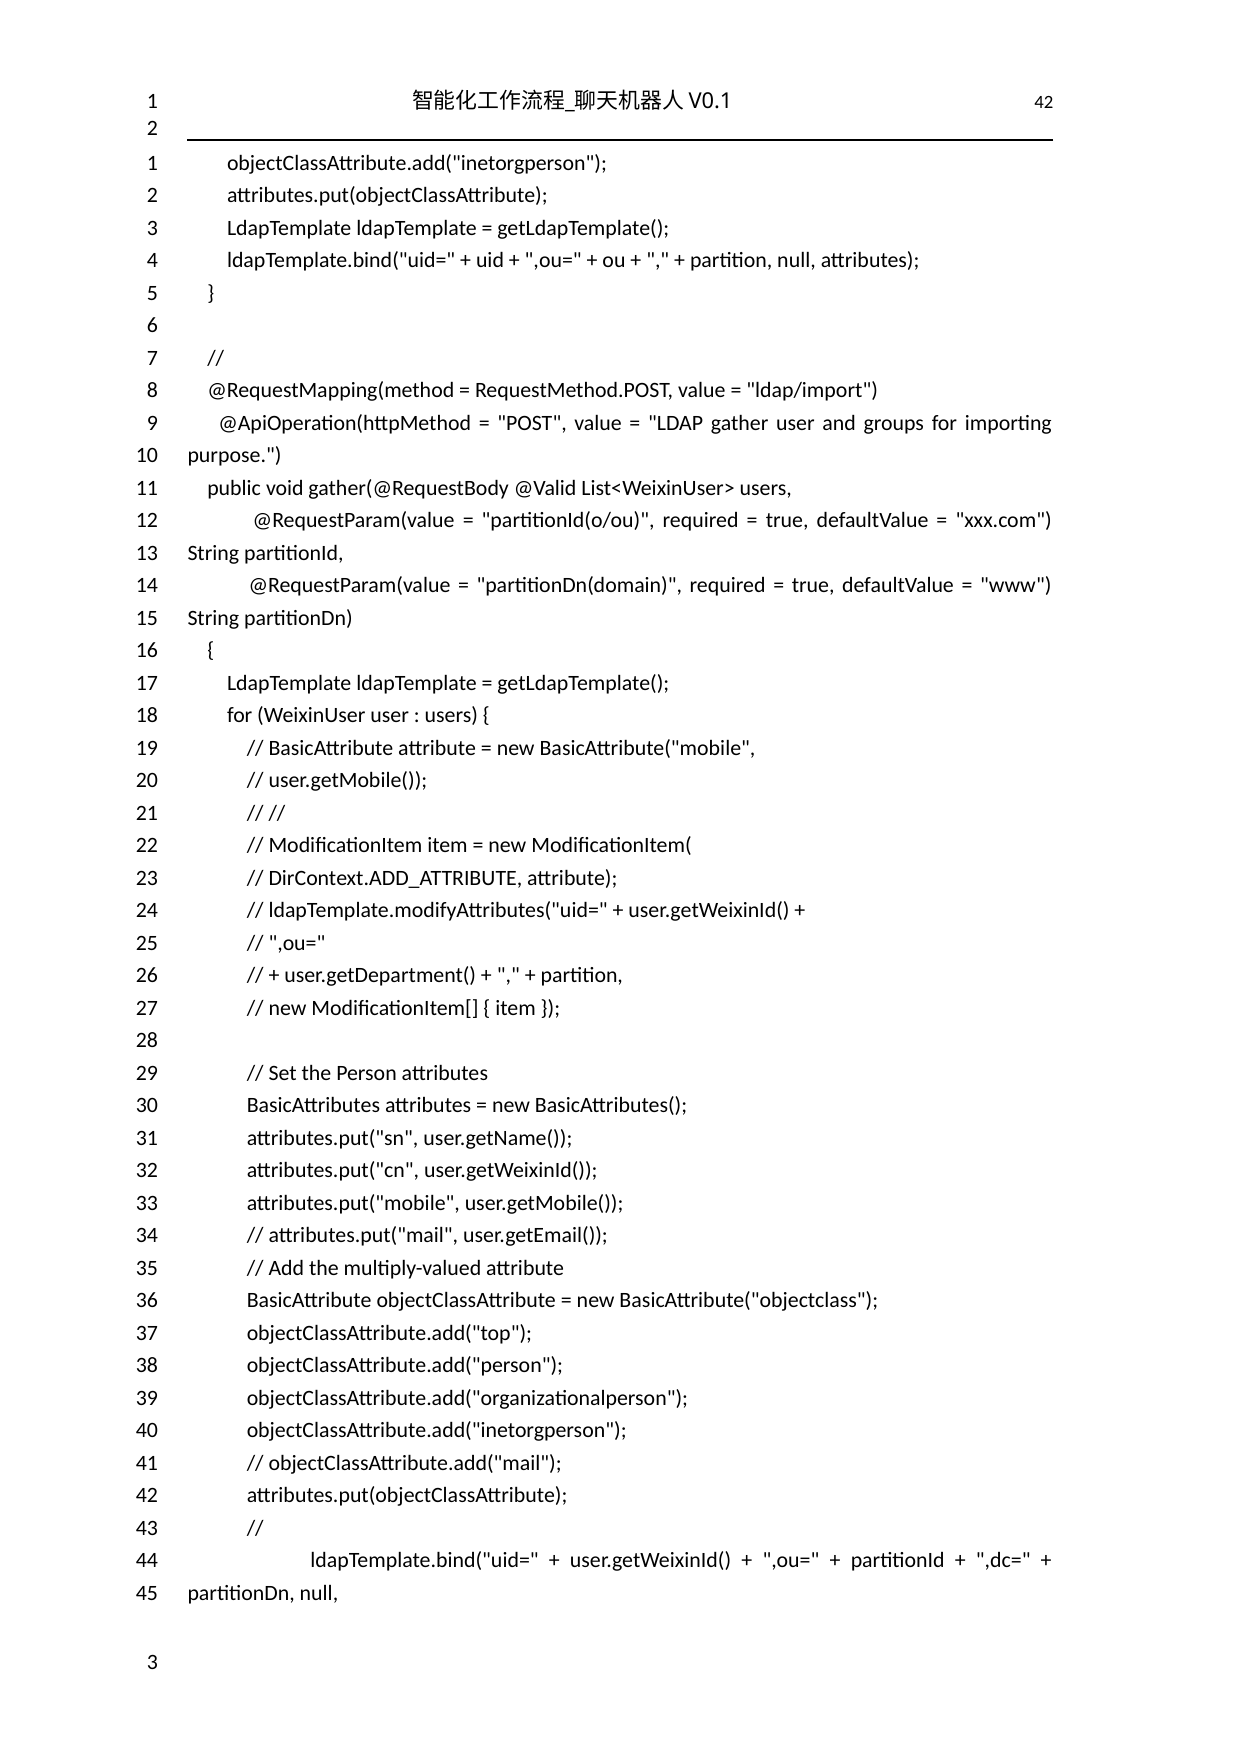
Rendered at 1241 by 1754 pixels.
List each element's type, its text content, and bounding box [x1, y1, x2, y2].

text { [187, 633, 1053, 666]
text attributes.put("mobile", user.getMobile()); [187, 1186, 1053, 1218]
text // // [187, 796, 1053, 828]
text } [187, 276, 1053, 308]
text public void gather(@RequestBody @Valid List<WeixinUser> users, [187, 471, 1053, 503]
text // [187, 1511, 1053, 1543]
text objectClassAttribute.add("organizationalperson"); [187, 1381, 1053, 1413]
text // Set the Person attributes [187, 1056, 1053, 1088]
text // + user.getDepartment() + "," + partition, [187, 958, 1053, 991]
text for (WeixinUser user : users) { [187, 698, 1053, 731]
text @RequestParam(value = "partitionId(o/ou)", required = true, defaultValue = "xxx.com") String partitionId, [187, 503, 1053, 568]
text objectClassAttribute.add("inetorgperson"); [187, 146, 1053, 178]
text ldapTemplate.bind("uid=" + uid + ",ou=" + ou + "," + partition, null, attributes); [187, 243, 1053, 276]
text LdapTemplate ldapTemplate = getLdapTemplate(); [187, 666, 1053, 698]
text // DirContext.ADD_ATTRIBUTE, attribute); [187, 861, 1053, 893]
text objectClassAttribute.add("top"); [187, 1316, 1053, 1348]
text objectClassAttribute.add("inetorgperson"); [187, 1413, 1053, 1446]
text attributes.put("cn", user.getWeixinId()); [187, 1153, 1053, 1186]
text @RequestParam(value = "partitionDn(domain)", required = true, defaultValue = "www") String partitionDn) [187, 568, 1053, 633]
text // Add the multiply-valued attribute [187, 1251, 1053, 1283]
text // attributes.put("mail", user.getEmail()); [187, 1218, 1053, 1251]
text // objectClassAttribute.add("mail"); [187, 1446, 1053, 1478]
text // ldapTemplate.modifyAttributes("uid=" + user.getWeixinId() + [187, 893, 1053, 926]
text BasicAttribute objectClassAttribute = new BasicAttribute("objectclass"); [187, 1283, 1053, 1316]
text ldapTemplate.bind("uid=" + user.getWeixinId() + ",ou=" + partitionId + ",dc=" + partitionDn, null, [187, 1543, 1053, 1608]
text // user.getMobile()); [187, 763, 1053, 796]
text // ",ou=" [187, 926, 1053, 958]
text LdapTemplate ldapTemplate = getLdapTemplate(); [187, 211, 1053, 243]
text // [187, 341, 1053, 373]
text // new ModificationItem[] { item }); [187, 991, 1053, 1023]
text @ApiOperation(httpMethod = "POST", value = "LDAP gather user and groups for importing purpose.") [187, 406, 1053, 471]
text objectClassAttribute.add("person"); [187, 1348, 1053, 1381]
text // ModificationItem item = new ModificationItem( [187, 828, 1053, 861]
text @RequestMapping(method = RequestMethod.POST, value = "ldap/import") [187, 373, 1053, 406]
text attributes.put(objectClassAttribute); [187, 1478, 1053, 1511]
text BasicAttributes attributes = new BasicAttributes(); [187, 1088, 1053, 1121]
text // BasicAttribute attribute = new BasicAttribute("mobile", [187, 731, 1053, 763]
text attributes.put("sn", user.getName()); [187, 1121, 1053, 1153]
text attributes.put(objectClassAttribute); [187, 178, 1053, 211]
